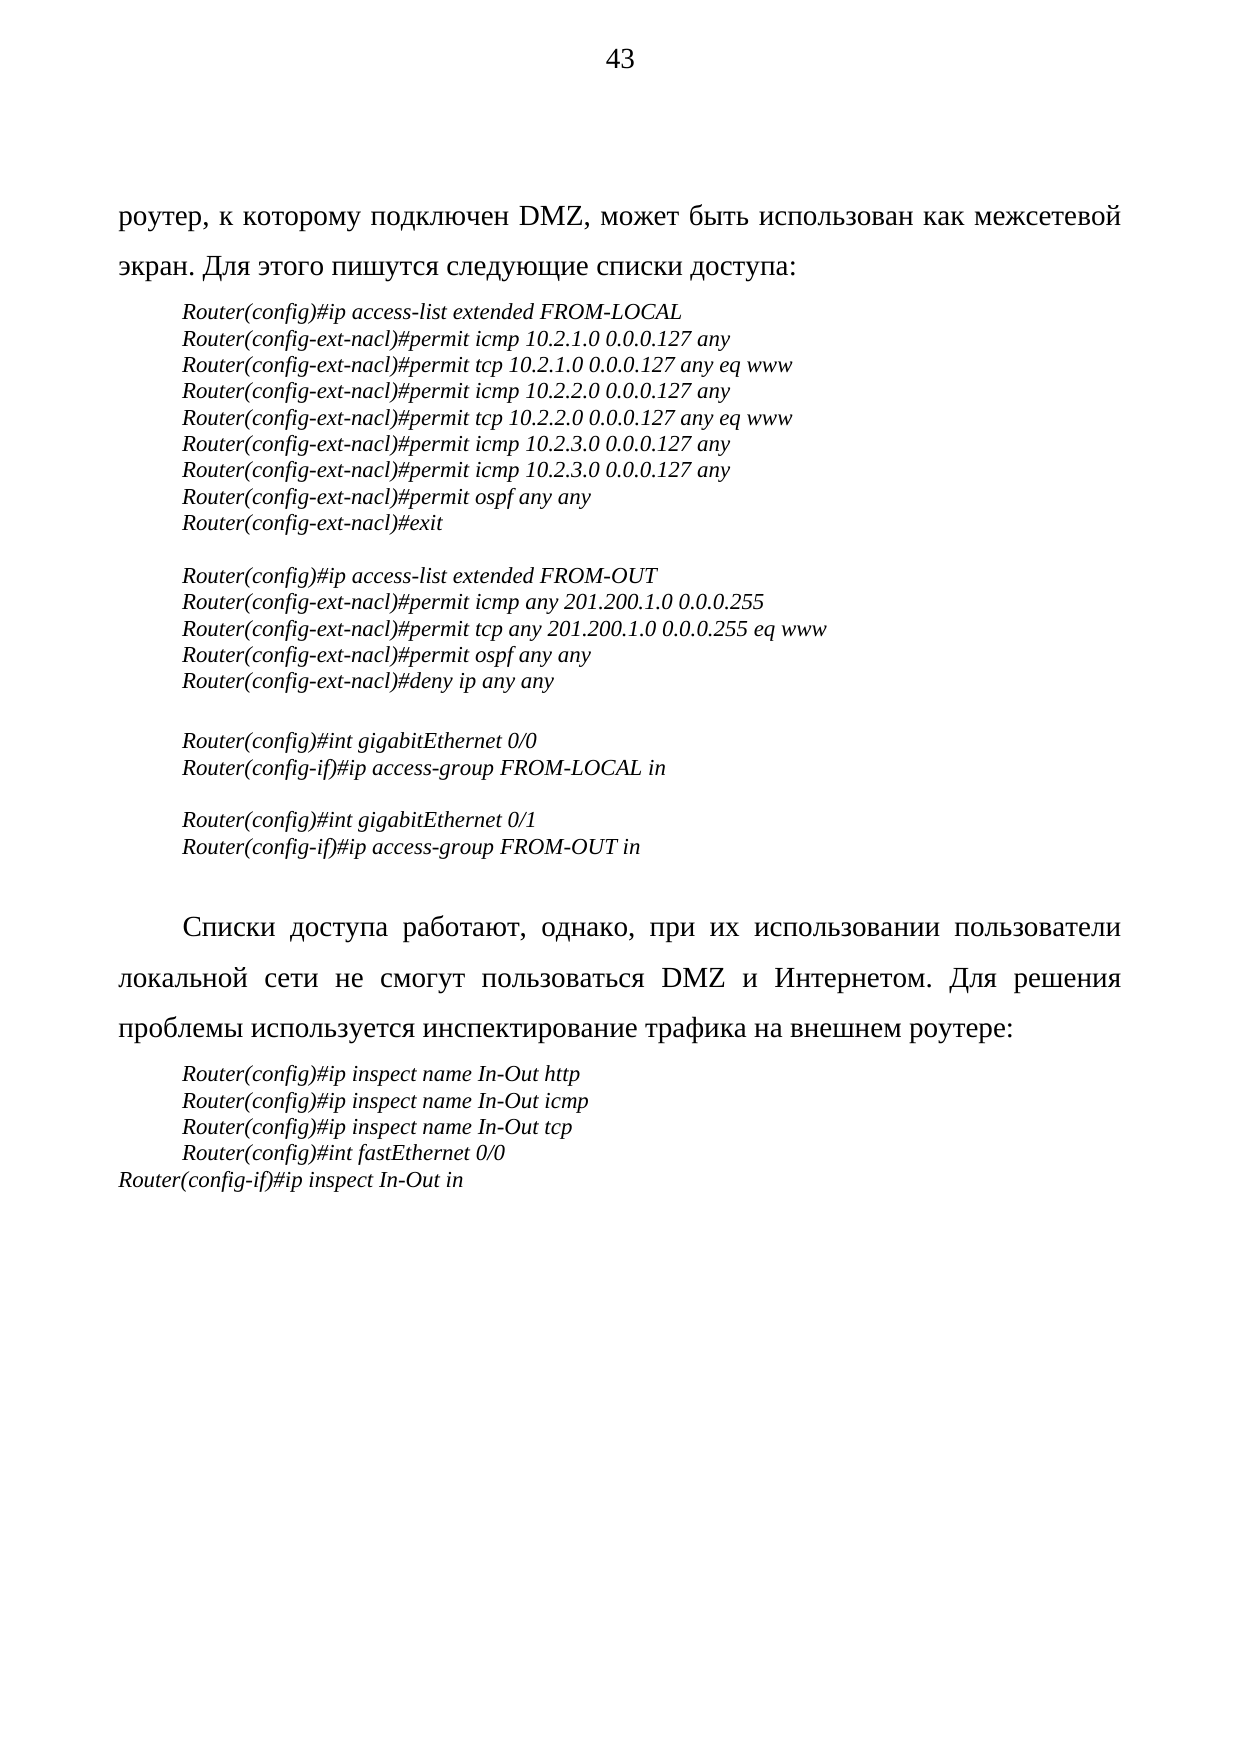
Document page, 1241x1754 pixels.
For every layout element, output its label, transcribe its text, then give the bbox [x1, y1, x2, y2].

text Router(config-ext-nacl)#permit tcp 10.2.1.0 0.0.0.127 any eq www [118, 351, 1122, 377]
text Router(config)#ip inspect name In-Out tcp [118, 1113, 1122, 1139]
text Router(config)#ip access-list extended FROM-LOCAL [118, 298, 1122, 325]
text Router(config-if)#ip access-group FROM-OUT in [118, 833, 1122, 859]
text Router(config-ext-nacl)#permit icmp 10.2.3.0 0.0.0.127 any [118, 430, 1122, 457]
text Router(config-if)#ip access-group FROM-LOCAL in [118, 754, 1122, 780]
text Router(config-ext-nacl)#exit [118, 509, 1122, 536]
text Router(config)#ip inspect name In-Out http [118, 1060, 1122, 1087]
text Router(config)#ip access-list extended FROM-OUT [118, 562, 1122, 588]
text Router(config-ext-nacl)#permit icmp 10.2.1.0 0.0.0.127 any [118, 325, 1122, 351]
text Router(config-ext-nacl)#permit tcp any 201.200.1.0 0.0.0.255 eq www [118, 615, 1122, 641]
text Router(config-if)#ip inspect In-Out in [118, 1166, 1122, 1192]
text Router(config)#int fastEthernet 0/0 [118, 1139, 1122, 1166]
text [118, 198, 1122, 282]
text Router(config)#int gigabitEthernet 0/0 [118, 727, 1122, 754]
text Router(config-ext-nacl)#permit tcp 10.2.2.0 0.0.0.127 any eq www [118, 404, 1122, 430]
text Router(config-ext-nacl)#permit icmp 10.2.3.0 0.0.0.127 any [118, 457, 1122, 483]
text Router(config-ext-nacl)#permit icmp 10.2.2.0 0.0.0.127 any [118, 377, 1122, 404]
text Router(config)#ip inspect name In-Out icmp [118, 1087, 1122, 1113]
text Списки доступа работают, однако, при их использовании пользователи локальной сети не смогут пользоваться DMZ и Интернетом. Для решения проблемы используется инспектирование трафика на внешнем роутере: [118, 909, 1122, 1043]
text Router(config-ext-nacl)#permit icmp any 201.200.1.0 0.0.0.255 [118, 588, 1122, 615]
text Router(config)#int gigabitEthernet 0/1 [118, 806, 1122, 833]
text Router(config-ext-nacl)#permit ospf any any [118, 641, 1122, 667]
text Router(config-ext-nacl)#permit ospf any any [118, 483, 1122, 509]
text Router(config-ext-nacl)#deny ip any any [118, 667, 1122, 694]
